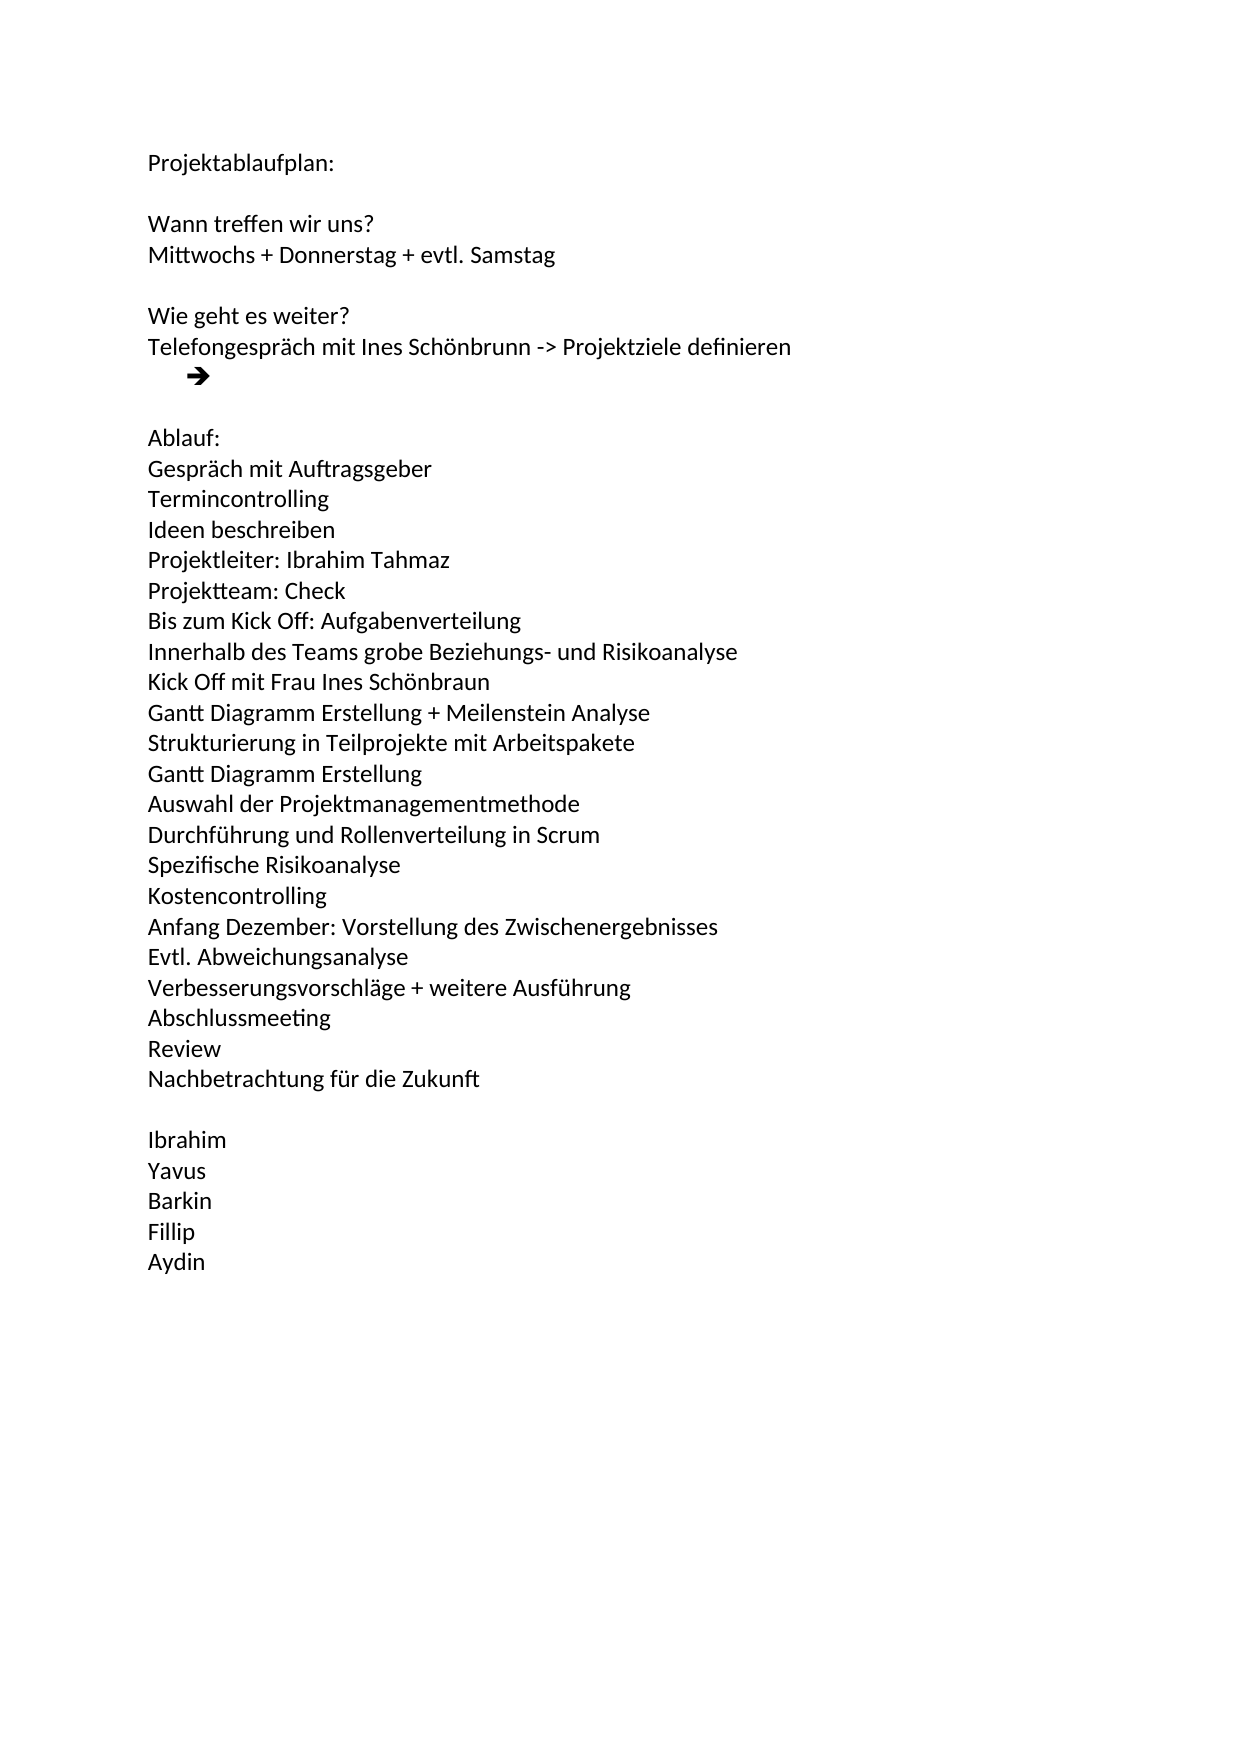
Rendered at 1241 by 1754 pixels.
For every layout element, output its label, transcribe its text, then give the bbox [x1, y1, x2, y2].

text Kostencontrolling [148, 880, 1093, 911]
text Kick Off mit Frau Ines Schönbraun [148, 666, 1093, 697]
text Aydin [148, 1246, 1093, 1277]
text Projektleiter: Ibrahim Tahmaz [148, 544, 1093, 575]
text Bis zum Kick Off: Aufgabenverteilung [148, 605, 1093, 636]
text Abschlussmeeting [148, 1002, 1093, 1033]
text Auswahl der Projektmanagementmethode [148, 788, 1093, 819]
text Spezifische Risikoanalyse [148, 849, 1093, 880]
text Projektteam: Check [148, 575, 1093, 605]
text Fillip [148, 1216, 1093, 1246]
text Verbesserungsvorschläge + weitere Ausführung [148, 972, 1093, 1002]
text Evtl. Abweichungsanalyse [148, 941, 1093, 972]
text Yavus [148, 1155, 1093, 1185]
text Review [148, 1033, 1093, 1063]
text Mittwochs + Donnerstag + evtl. Samstag [148, 239, 1093, 270]
text Termincontrolling [148, 483, 1093, 514]
text Ideen beschreiben [148, 514, 1093, 544]
text Wann treffen wir uns? [148, 209, 1093, 239]
text Gantt Diagramm Erstellung [148, 758, 1093, 788]
text Innerhalb des Teams grobe Beziehungs- und Risikoanalyse [148, 636, 1093, 666]
text Durchführung und Rollenverteilung in Scrum [148, 819, 1093, 849]
text Ablauf: [148, 422, 1093, 453]
text Strukturierung in Teilprojekte mit Arbeitspakete [148, 727, 1093, 758]
text Projektablaufplan: [148, 148, 1093, 178]
text Telefongespräch mit Ines Schönbrunn -> Projektziele definieren [148, 331, 1093, 361]
text Barkin [148, 1185, 1093, 1216]
text Ibrahim [148, 1124, 1093, 1155]
text Nachbetrachtung für die Zukunft [148, 1063, 1093, 1094]
text Anfang Dezember: Vorstellung des Zwischenergebnisses [148, 911, 1093, 941]
text Gespräch mit Auftragsgeber [148, 453, 1093, 483]
text Wie geht es weiter? [148, 300, 1093, 331]
text Gantt Diagramm Erstellung + Meilenstein Analyse [148, 697, 1093, 727]
